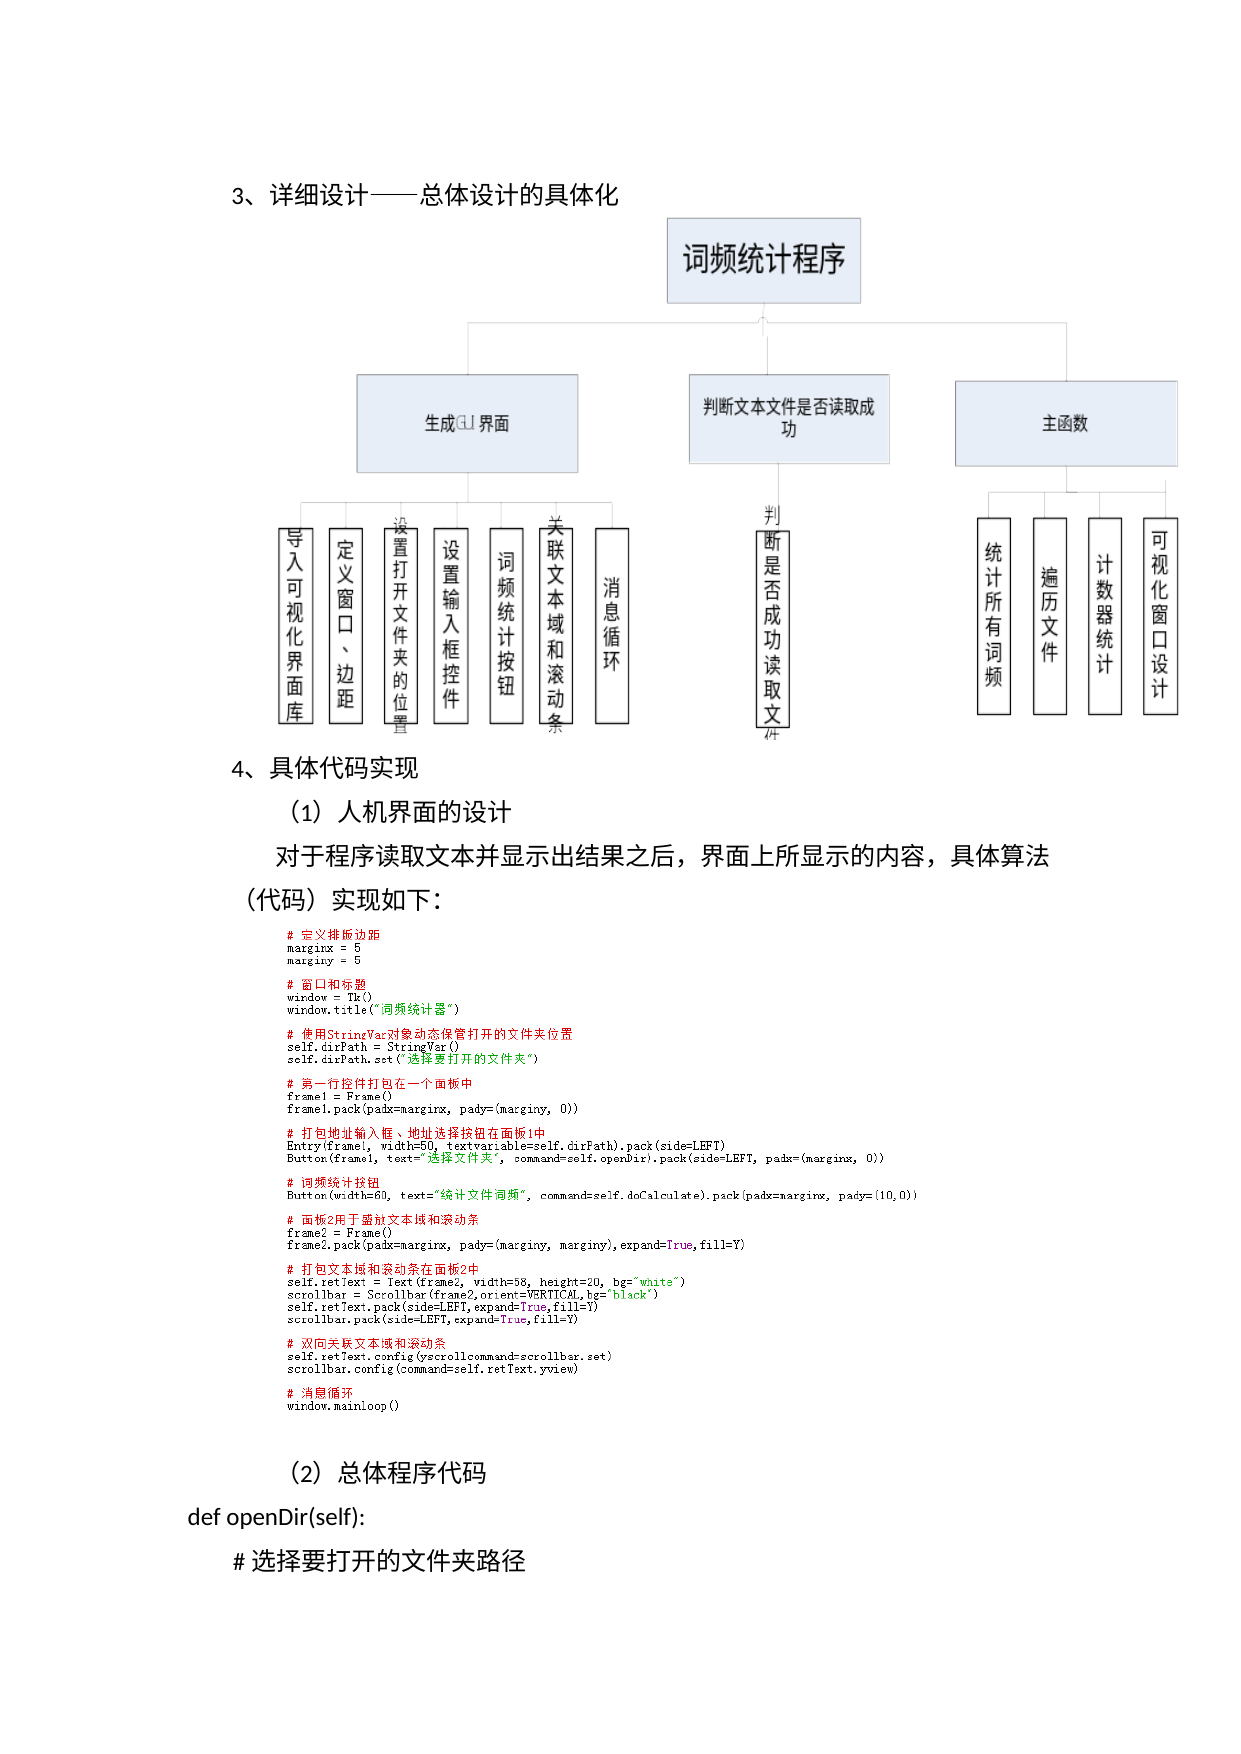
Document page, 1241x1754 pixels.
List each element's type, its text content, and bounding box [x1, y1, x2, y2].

list # 选择要打开的文件夹路径 [187, 1538, 1053, 1582]
list （2）总体程序代码 [231, 1450, 1053, 1494]
list 详细设计——总体设计的具体化 [187, 172, 1053, 216]
list 对于程序读取文本并显示出结果之后，界面上所显示的内容，具体算法（代码）实现如下： [231, 833, 1053, 921]
list 4、具体代码实现 [231, 216, 1053, 789]
picture [231, 921, 972, 1418]
list （1）人机界面的设计 [231, 789, 1053, 833]
list def openDir(self): [187, 1494, 1053, 1538]
